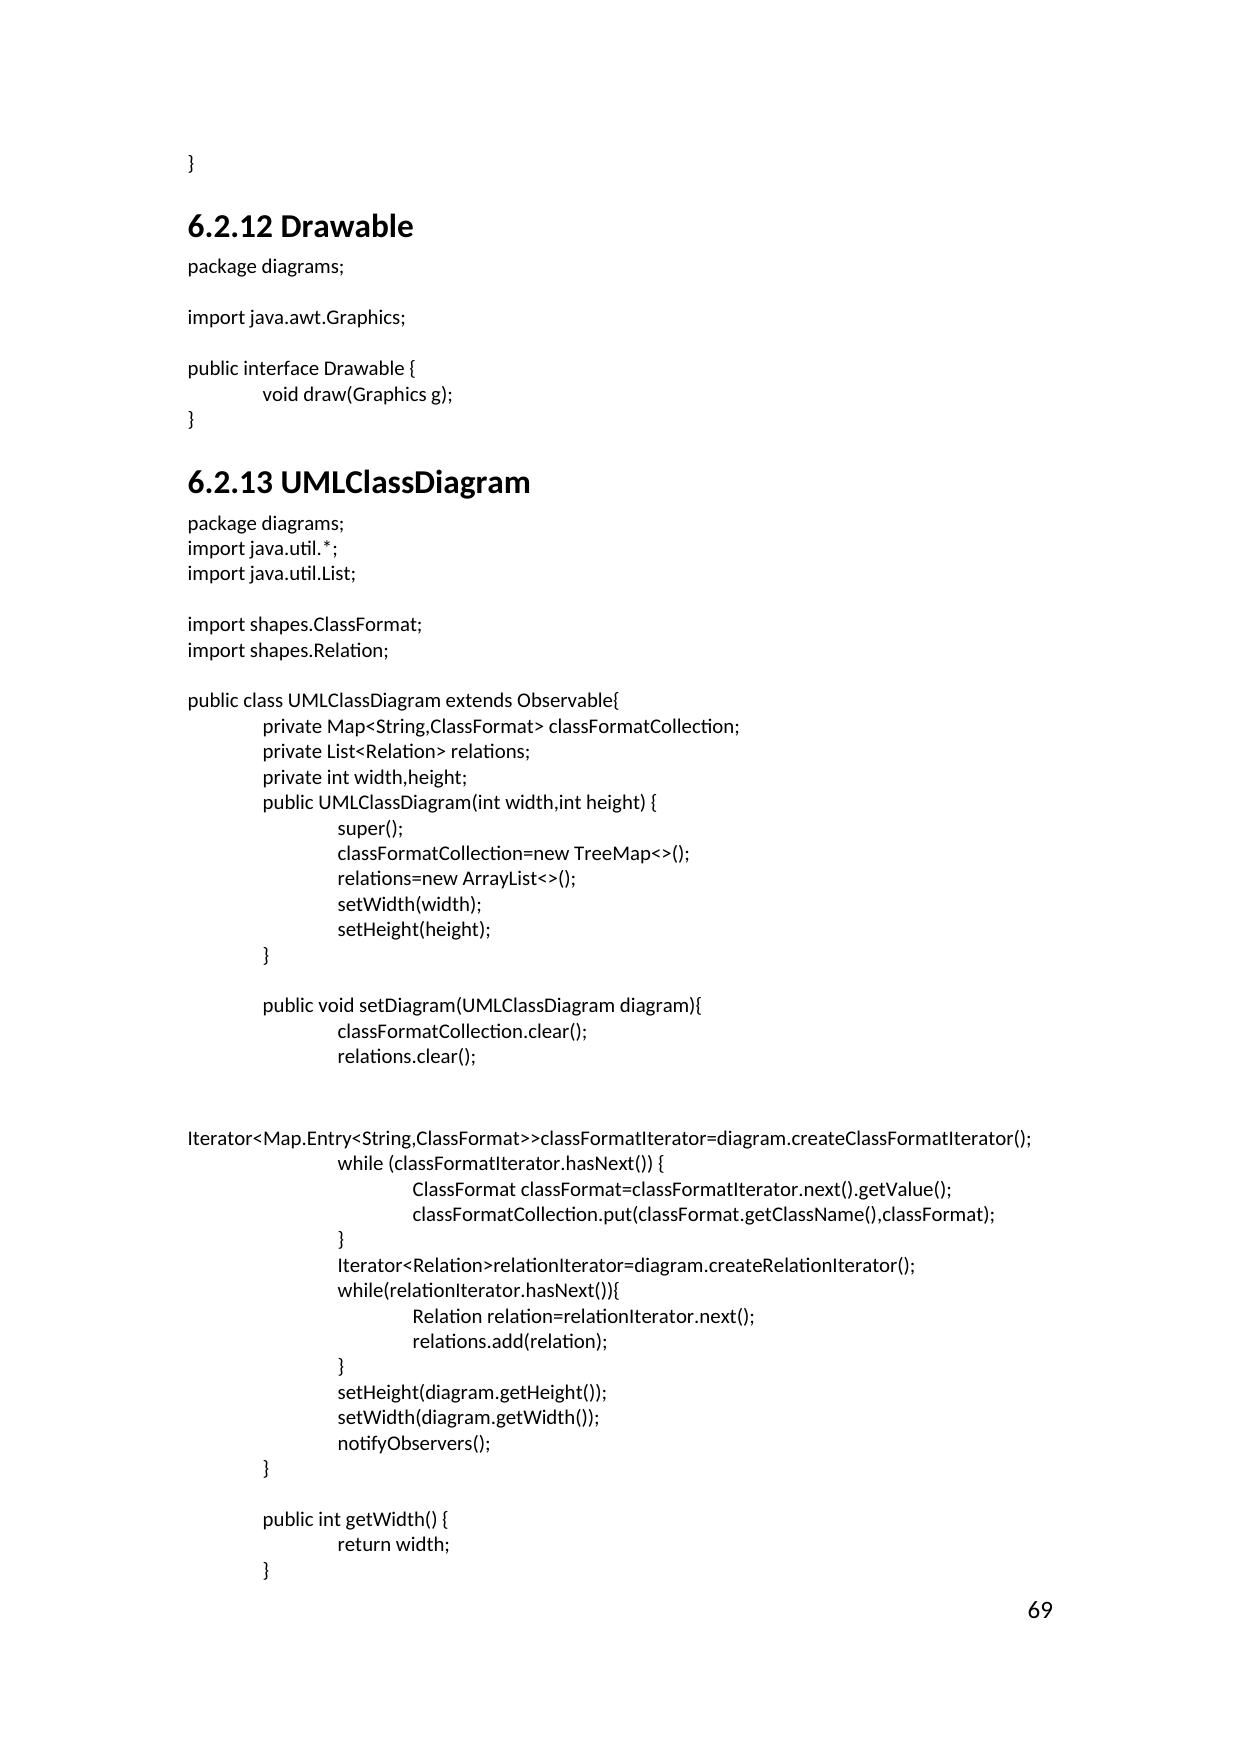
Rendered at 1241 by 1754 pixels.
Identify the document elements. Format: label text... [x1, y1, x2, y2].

text public void setDiagram(UMLClassDiagram diagram){ [187, 993, 1053, 1018]
subtitle 6.2.12 Drawable [187, 204, 1053, 245]
text import shapes.Relation; [187, 637, 1053, 662]
text } [187, 406, 1053, 432]
text private List<Relation> relations; [187, 738, 1053, 764]
text setHeight(height); [187, 916, 1053, 942]
text classFormatCollection.put(classFormat.getClassName(),classFormat); [187, 1201, 1053, 1227]
text public int getWidth() { [187, 1506, 1053, 1532]
text return width; [187, 1532, 1053, 1557]
text package diagrams; [187, 510, 1053, 535]
text while (classFormatIterator.hasNext()) { [187, 1150, 1053, 1176]
text super(); [187, 815, 1053, 840]
text ClassFormat classFormat=classFormatIterator.next().getValue(); [187, 1176, 1053, 1201]
text relations=new ArrayList<>(); [187, 866, 1053, 891]
text import java.awt.Graphics; [187, 304, 1053, 330]
text public class UMLClassDiagram extends Observable{ [187, 688, 1053, 713]
text Relation relation=relationIterator.next(); [187, 1303, 1053, 1328]
text void draw(Graphics g); [187, 381, 1053, 406]
text public UMLClassDiagram(int width,int height) { [187, 789, 1053, 815]
text Iterator<Relation>relationIterator=diagram.createRelationIterator(); [187, 1252, 1053, 1277]
text relations.add(relation); [187, 1328, 1053, 1354]
text package diagrams; [187, 254, 1053, 279]
text } [187, 150, 1053, 175]
text private Map<String,ClassFormat> classFormatCollection; [187, 713, 1053, 738]
text classFormatCollection.clear(); [187, 1018, 1053, 1043]
text } [187, 1227, 1053, 1252]
text } [187, 1354, 1053, 1379]
text setHeight(diagram.getHeight()); [187, 1379, 1053, 1404]
text } [187, 1557, 1053, 1582]
text import java.util.*; [187, 535, 1053, 561]
text public interface Drawable { [187, 355, 1053, 381]
text setWidth(width); [187, 891, 1053, 916]
subtitle 6.2.13 UMLClassDiagram [187, 461, 1053, 501]
text classFormatCollection=new TreeMap<>(); [187, 840, 1053, 866]
text notifyObservers(); [187, 1430, 1053, 1455]
text } [187, 942, 1053, 967]
text while(relationIterator.hasNext()){ [187, 1277, 1053, 1303]
text private int width,height; [187, 764, 1053, 789]
text Iterator<Map.Entry<String,ClassFormat>>classFormatIterator=diagram.createClassFormatIterator(); [187, 1069, 1053, 1150]
text import shapes.ClassFormat; [187, 611, 1053, 637]
text relations.clear(); [187, 1043, 1053, 1069]
text } [187, 1455, 1053, 1481]
text import java.util.List; [187, 561, 1053, 586]
text setWidth(diagram.getWidth()); [187, 1404, 1053, 1430]
